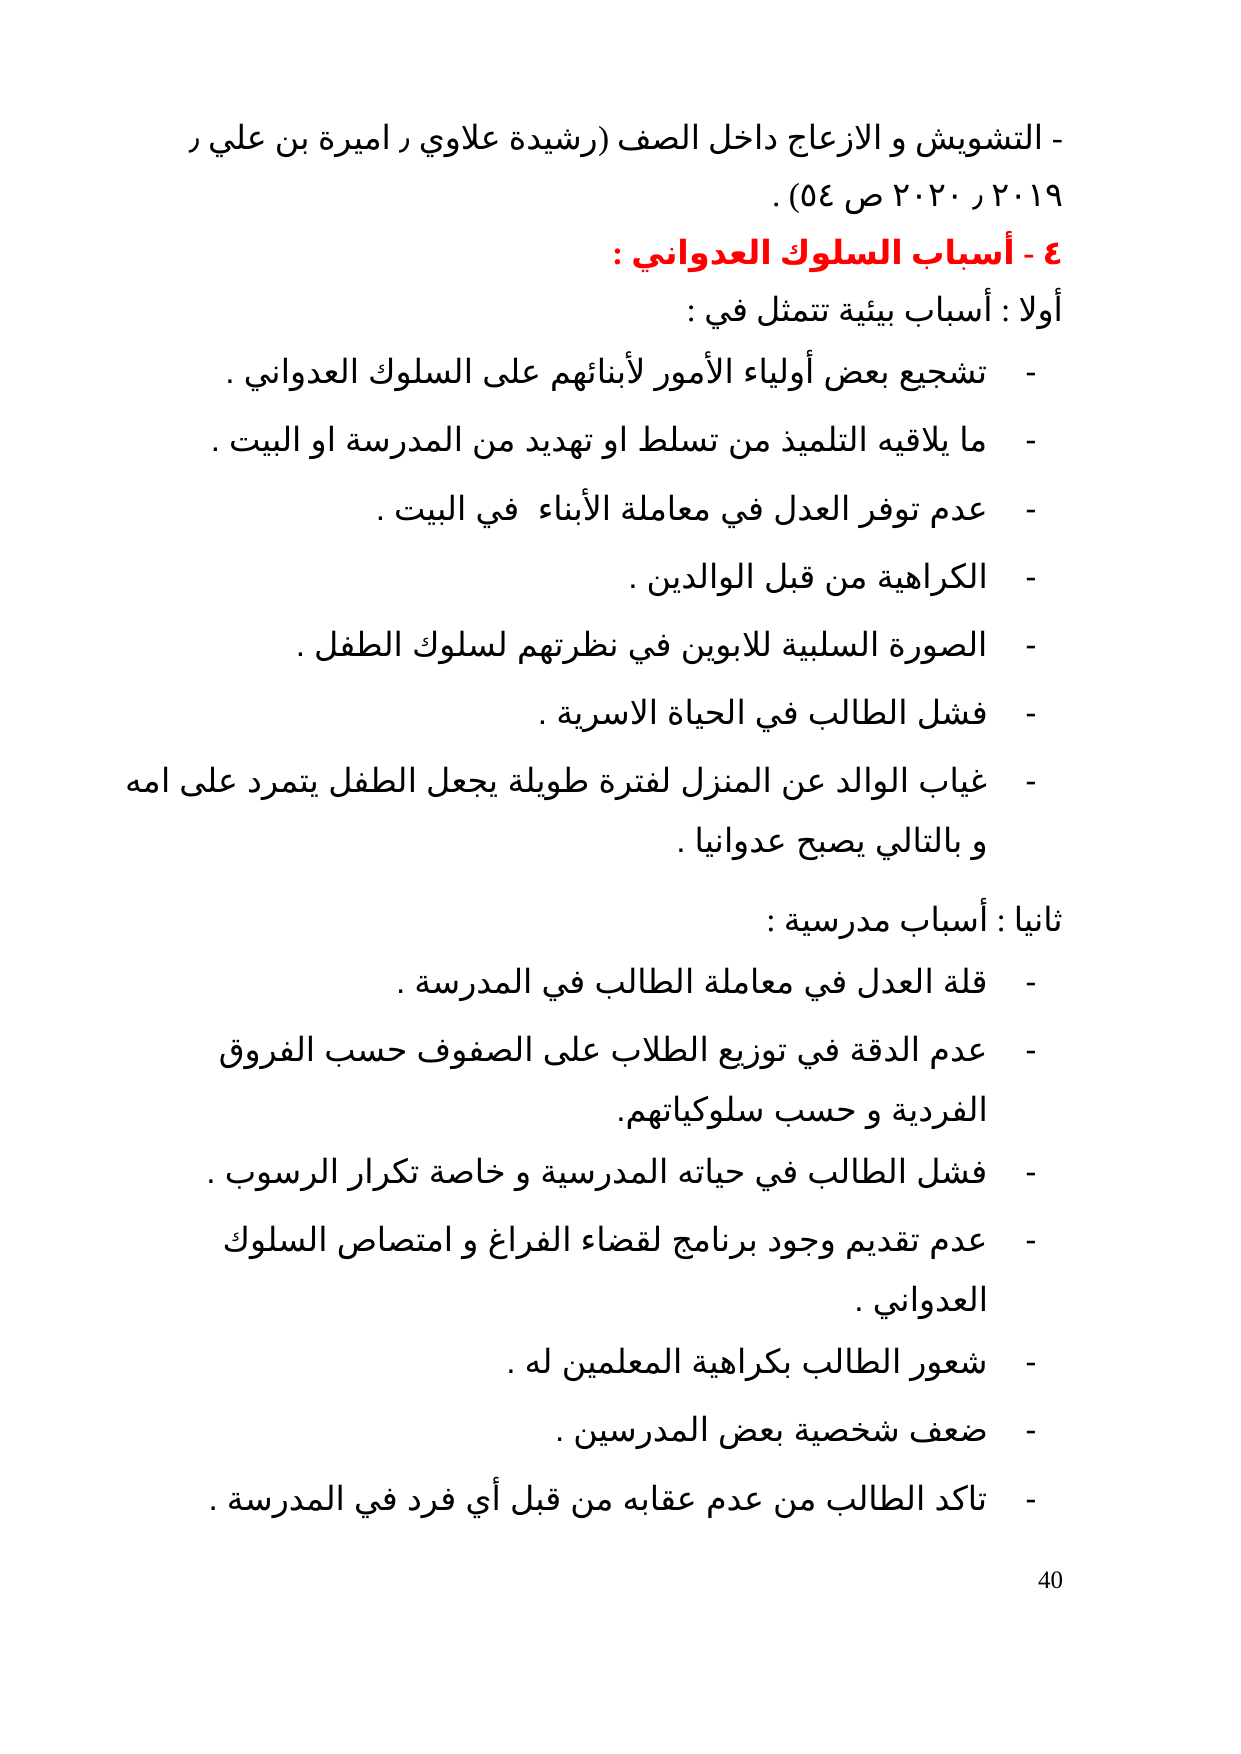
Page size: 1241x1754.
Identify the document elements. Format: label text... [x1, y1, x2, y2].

text - التشويش و الازعاج داخل الصف (رشيدة علاوي ٫ اميرة بن علي ٫ ٢٠١٩ ٫ ٢٠٢٠ ص ٥٤) . [118, 118, 1063, 214]
list الصورة السلبية للابوين في نظرتهم لسلوك الطفل . [118, 621, 1026, 666]
list عدم تقديم وجود برنامج لقضاء الفراغ و امتصاص السلوك العدواني . [118, 1216, 1026, 1319]
list ضعف شخصية بعض المدرسين . [118, 1406, 1026, 1452]
list غياب الوالد عن المنزل لفترة طويلة يجعل الطفل يتمرد على امه و بالتالي يصبح عدوانيا . [118, 757, 1026, 860]
list تاكد الطالب من عدم عقابه من قبل أي فرد في المدرسة . [118, 1474, 1026, 1520]
text ٤ - أسباب السلوك العدواني : [118, 233, 1063, 271]
list الكراهية من قبل الوالدين . [118, 552, 1026, 598]
text أولا : أسباب بيئية تتمثل في : [118, 291, 1063, 329]
list قلة العدل في معاملة الطالب في المدرسة . [118, 957, 1026, 1003]
list ما يلاقيه التلميذ من تسلط او تهديد من المدرسة او البيت . [118, 416, 1026, 462]
list فشل الطالب في حياته المدرسية و خاصة تكرار الرسوب . [118, 1148, 1026, 1193]
list عدم توفر العدل في معاملة الأبناء في البيت . [118, 484, 1026, 530]
list عدم الدقة في توزيع الطلاب على الصفوف حسب الفروق الفردية و حسب سلوكياتهم. [118, 1026, 1026, 1128]
text ثانيا : أسباب مدرسية : [118, 900, 1063, 938]
list تشجيع بعض أولياء الأمور لأبنائهم على السلوك العدواني . [118, 348, 1026, 393]
list فشل الطالب في الحياة الاسرية . [118, 689, 1026, 734]
list شعور الطالب بكراهية المعلمين له . [118, 1338, 1026, 1383]
